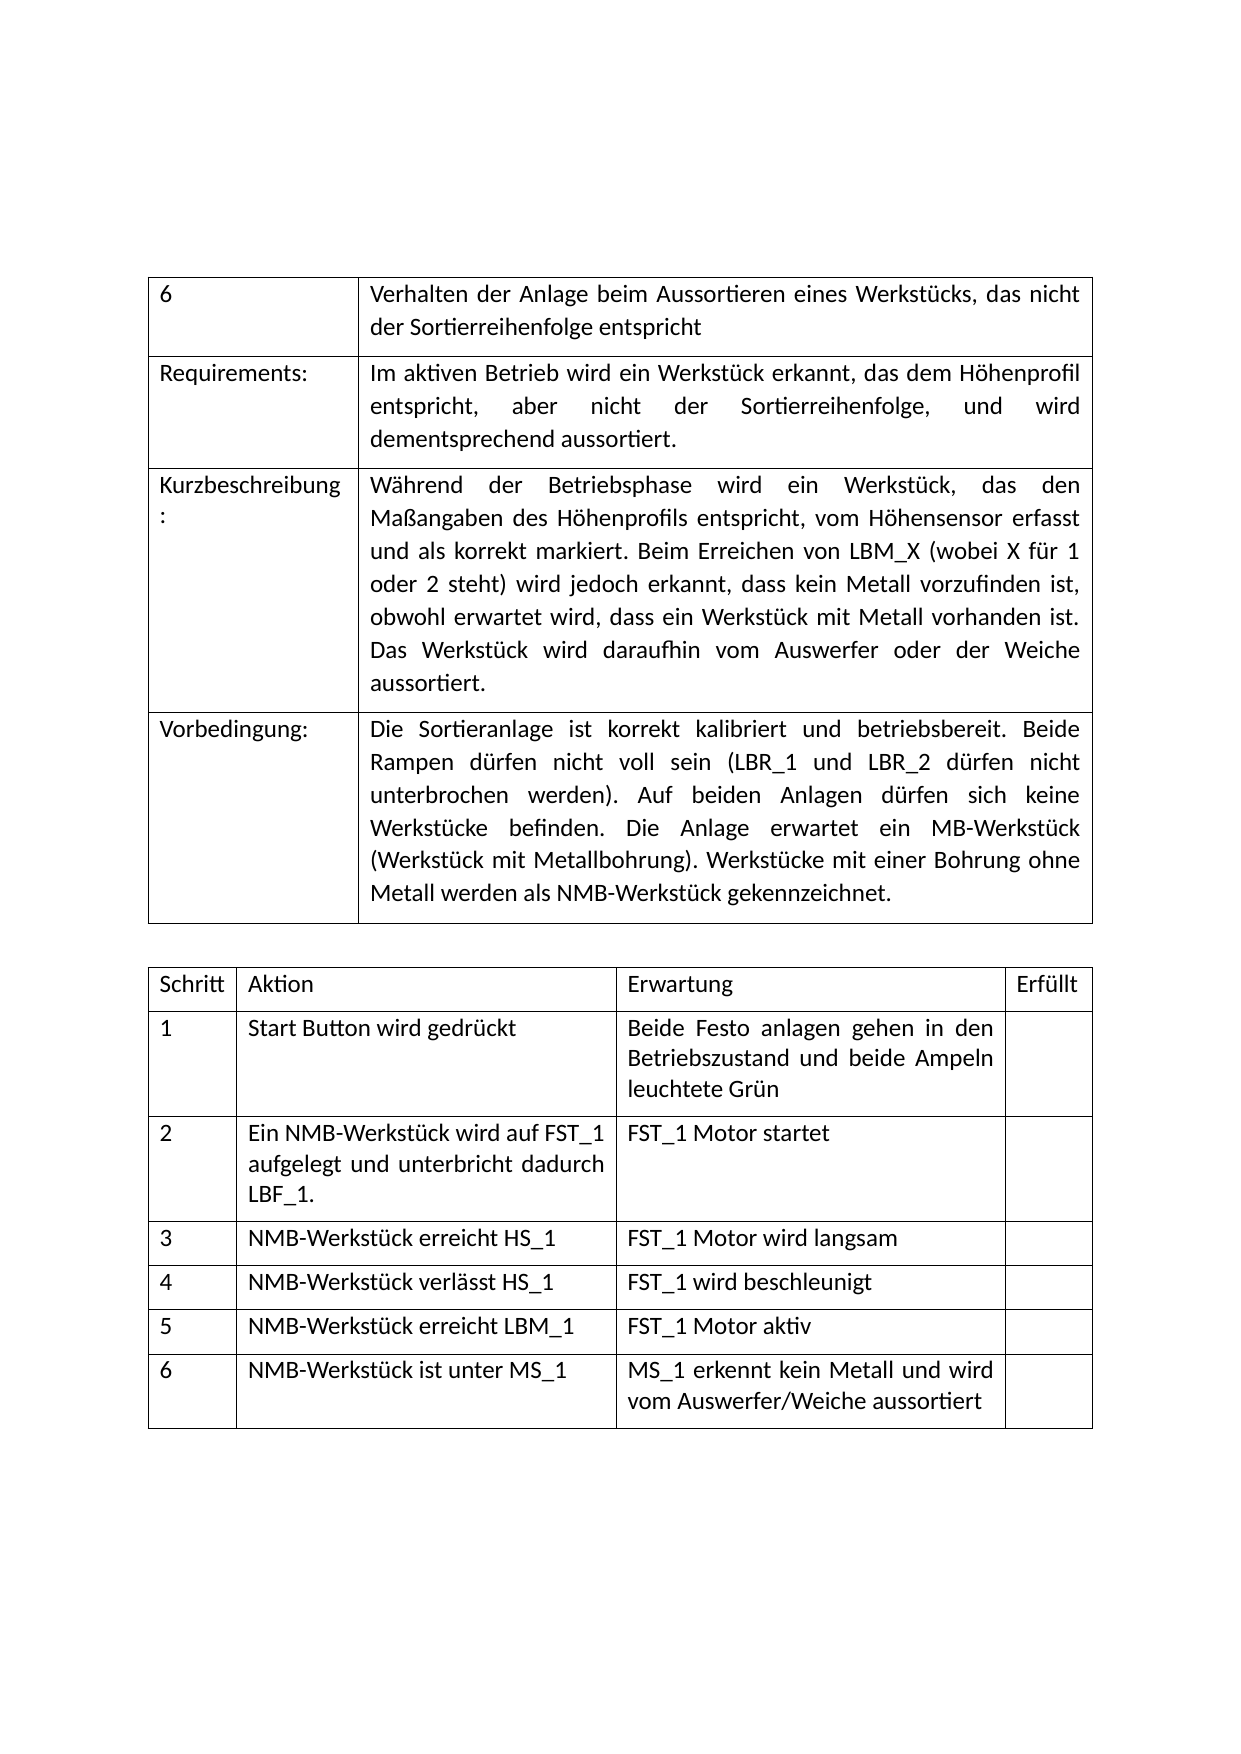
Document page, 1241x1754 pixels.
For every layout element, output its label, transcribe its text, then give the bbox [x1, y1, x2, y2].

table_cell NMB-Werkstück erreicht HS_1 [237, 1222, 616, 1265]
table_cell 4 [149, 1266, 236, 1309]
table_cell 1 [149, 1012, 236, 1116]
table_cell 5 [149, 1310, 236, 1353]
table_header Aktion [237, 968, 616, 1011]
table_cell Beide Festo anlagen gehen in den Betriebszustand und beide Ampeln leuchtete Grün [617, 1012, 1005, 1116]
table_cell [1006, 1266, 1092, 1309]
table_cell Vorbedingung: [149, 713, 358, 923]
table_cell NMB-Werkstück erreicht LBM_1 [237, 1310, 616, 1353]
table_cell Requirements: [149, 357, 358, 468]
table_cell Im aktiven Betrieb wird ein Werkstück erkannt, das dem Höhenprofil entspricht, aber nicht der Sortierreihenfolge, und wird dementsprechend aussortiert. [359, 357, 1092, 468]
table_cell FST_1 wird beschleunigt [617, 1266, 1005, 1309]
table_cell NMB-Werkstück verlässt HS_1 [237, 1266, 616, 1309]
table_header Erfüllt [1006, 968, 1092, 1011]
table_header Verhalten der Anlage beim Aussortieren eines Werkstücks, das nicht der Sortierreihenfolge entspricht [359, 278, 1092, 356]
table_cell FST_1 Motor wird langsam [617, 1222, 1005, 1265]
table_cell [1006, 1012, 1092, 1116]
table_header Schritt [149, 968, 236, 1011]
table_cell Während der Betriebsphase wird ein Werkstück, das den Maßangaben des Höhenprofils entspricht, vom Höhensensor erfasst und als korrekt markiert. Beim Erreichen von LBM_X (wobei X für 1 oder 2 steht) wird jedoch erkannt, dass kein Metall vorzufinden ist, obwohl erwartet wird, dass ein Werkstück mit Metall vorhanden ist. Das Werkstück wird daraufhin vom Auswerfer oder der Weiche aussortiert. [359, 469, 1092, 712]
table_cell Kurzbeschreibung: [149, 469, 358, 712]
table_cell NMB-Werkstück ist unter MS_1 [237, 1355, 616, 1428]
table_cell 3 [149, 1222, 236, 1265]
table_cell MS_1 erkennt kein Metall und wird vom Auswerfer/Weiche aussortiert [617, 1355, 1005, 1428]
table_cell FST_1 Motor startet [617, 1117, 1005, 1221]
table_header Erwartung [617, 968, 1005, 1011]
table_cell [1006, 1117, 1092, 1221]
table_cell FST_1 Motor aktiv [617, 1310, 1005, 1353]
table_cell 6 [149, 1355, 236, 1428]
table_cell Ein NMB-Werkstück wird auf FST_1 aufgelegt und unterbricht dadurch LBF_1. [237, 1117, 616, 1221]
table_cell [1006, 1355, 1092, 1428]
table_cell Die Sortieranlage ist korrekt kalibriert und betriebsbereit. Beide Rampen dürfen nicht voll sein (LBR_1 und LBR_2 dürfen nicht unterbrochen werden). Auf beiden Anlagen dürfen sich keine Werkstücke befinden. Die Anlage erwartet ein MB-Werkstück (Werkstück mit Metallbohrung). Werkstücke mit einer Bohrung ohne Metall werden als NMB-Werkstück gekennzeichnet. [359, 713, 1092, 923]
table_cell Start Button wird gedrückt [237, 1012, 616, 1116]
table_header 6 [149, 278, 358, 356]
table_cell [1006, 1222, 1092, 1265]
table_cell [1006, 1310, 1092, 1353]
table_cell 2 [149, 1117, 236, 1221]
